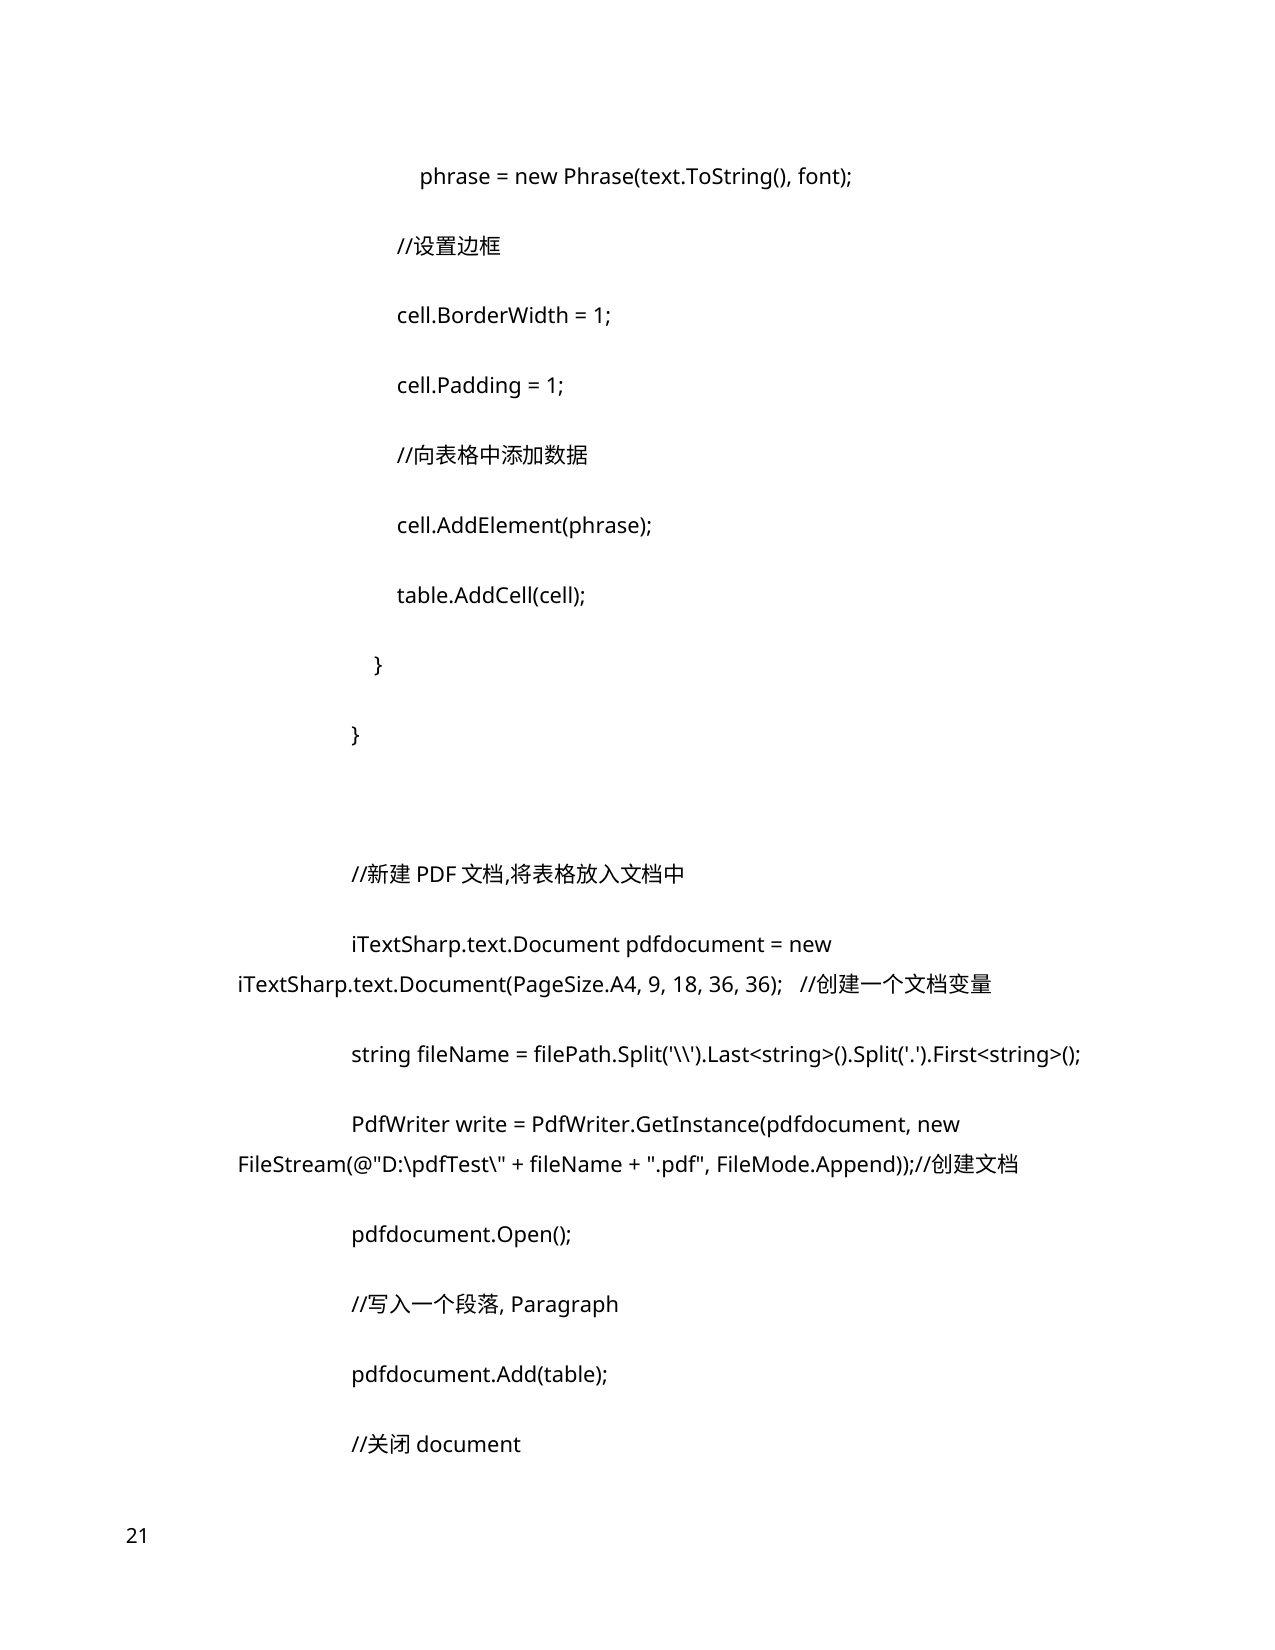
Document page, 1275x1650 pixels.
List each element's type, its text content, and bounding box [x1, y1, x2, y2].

text } [237, 638, 1125, 679]
text //关闭document [237, 1418, 1125, 1458]
text pdfdocument.Open(); [237, 1208, 1125, 1249]
text cell.AddElement(phrase); [237, 499, 1125, 539]
text pdfdocument.Add(table); [237, 1348, 1125, 1388]
text string fileName = filePath.Split('\\').Last<string>().Split('.').First<string>(); [237, 1028, 1125, 1069]
text phrase = new Phrase(text.ToString(), font); [237, 150, 1125, 191]
text //写入一个段落, Paragraph [237, 1278, 1125, 1319]
text table.AddCell(cell); [237, 569, 1125, 609]
text } [237, 708, 1125, 749]
text cell.BorderWidth = 1; [237, 289, 1125, 330]
text //新建PDF文档,将表格放入文档中 [237, 848, 1125, 888]
text PdfWriter write = PdfWriter.GetInstance(pdfdocument, new FileStream(@"D:\pdfTest\" + fileName + ".pdf", FileMode.Append));//创建文档 [237, 1098, 1125, 1179]
text iTextSharp.text.Document pdfdocument = new iTextSharp.text.Document(PageSize.A4, 9, 18, 36, 36); //创建一个文档变量 [237, 918, 1125, 999]
text //向表格中添加数据 [237, 429, 1125, 470]
text cell.Padding = 1; [237, 359, 1125, 400]
text //设置边框 [237, 220, 1125, 260]
